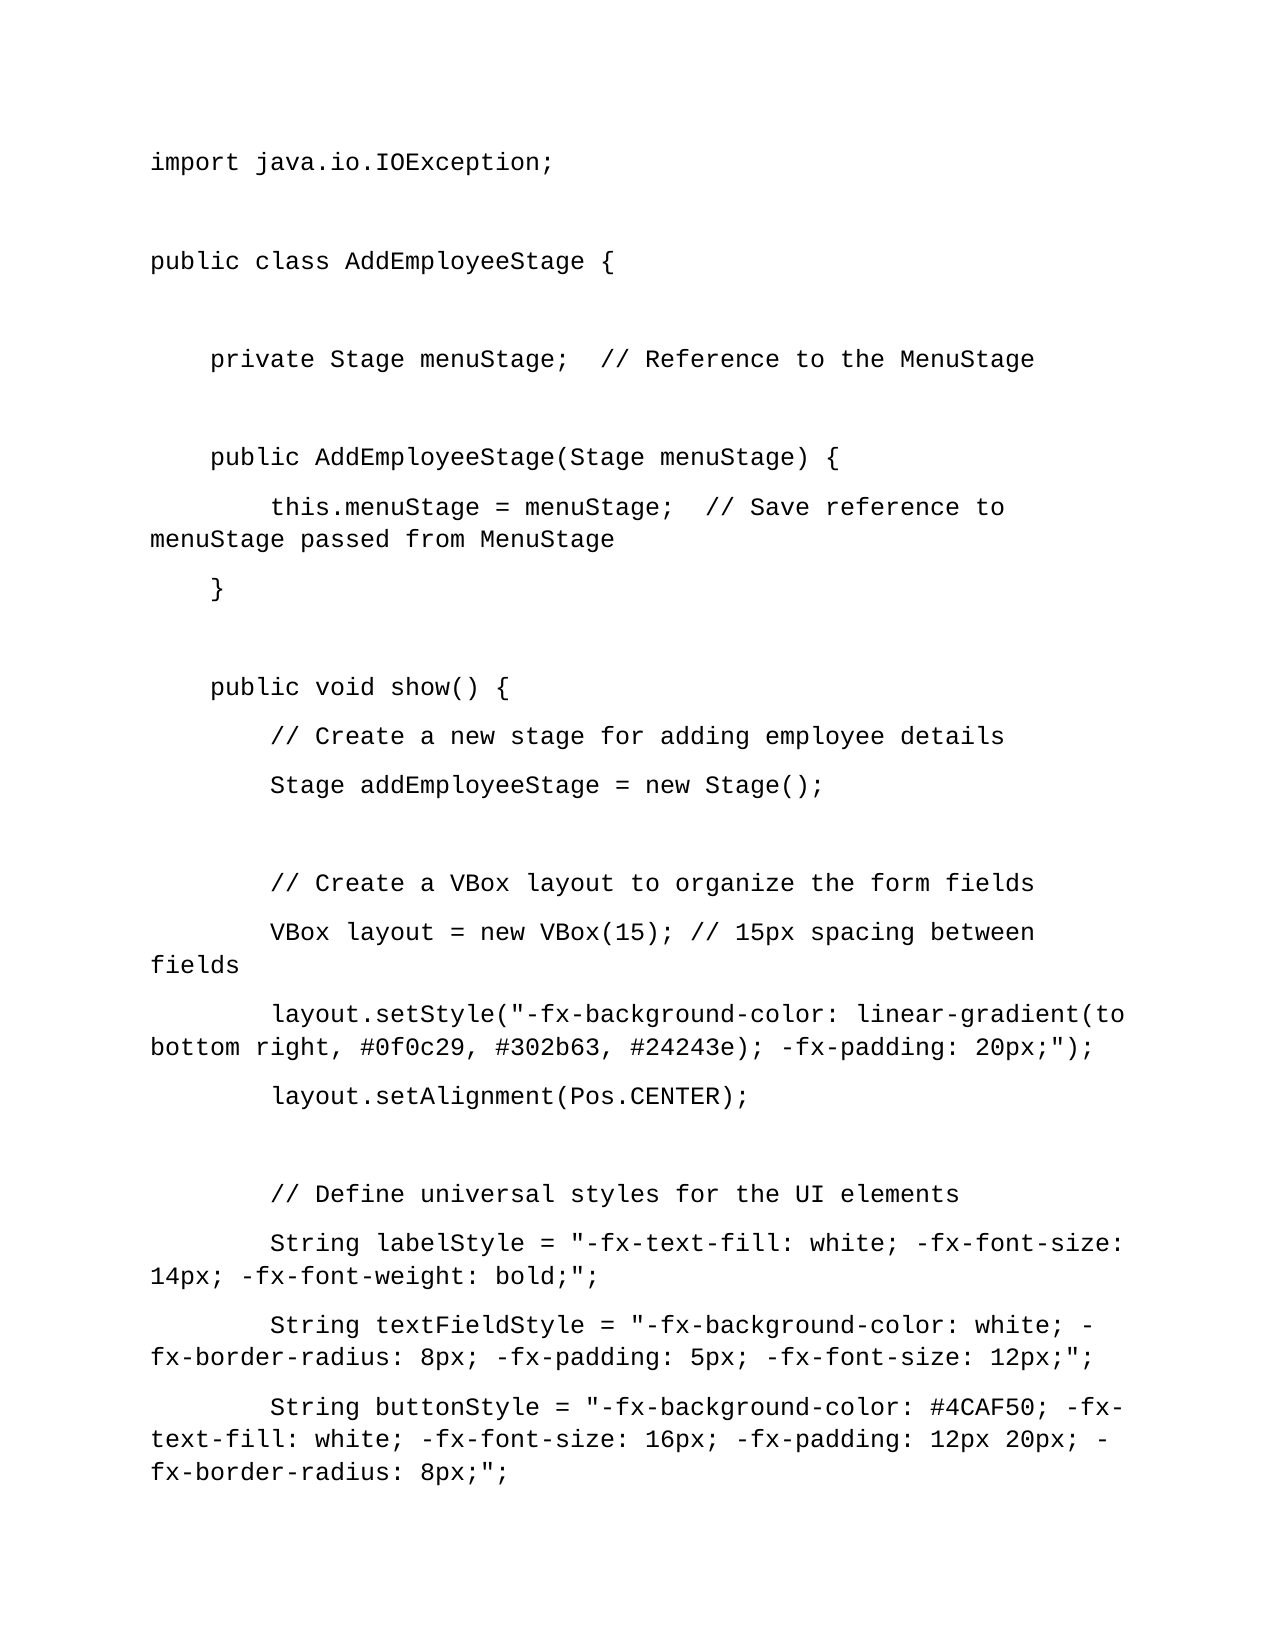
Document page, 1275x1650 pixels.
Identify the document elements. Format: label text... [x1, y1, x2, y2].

text // Define universal styles for the UI elements [150, 1182, 1125, 1210]
text Stage addEmployeeStage = new Stage(); [150, 772, 1125, 801]
text String labelStyle = "-fx-text-fill: white; -fx-font-size: 14px; -fx-font-weight: bold;"; [150, 1231, 1125, 1292]
text layout.setStyle("-fx-background-color: linear-gradient(to bottom right, #0f0c29, #302b63, #24243e); -fx-padding: 20px;"); [150, 1002, 1125, 1062]
text public class AddEmployeeStage { [150, 248, 1125, 277]
text String buttonStyle = "-fx-background-color: #4CAF50; -fx-text-fill: white; -fx-font-size: 16px; -fx-padding: 12px 20px; -fx-border-radius: 8px;"; [150, 1394, 1125, 1487]
text // Create a new stage for adding employee details [150, 723, 1125, 752]
text } [150, 576, 1125, 604]
text layout.setAlignment(Pos.CENTER); [150, 1083, 1125, 1112]
text public AddEmployeeStage(Stage menuStage) { [150, 445, 1125, 473]
text String textFieldStyle = "-fx-background-color: white; -fx-border-radius: 8px; -fx-padding: 5px; -fx-font-size: 12px;"; [150, 1312, 1125, 1373]
text public void show() { [150, 674, 1125, 702]
text private Stage menuStage; // Reference to the MenuStage [150, 347, 1125, 375]
text this.menuStage = menuStage; // Save reference to menuStage passed from MenuStage [150, 494, 1125, 555]
text VBox layout = new VBox(15); // 15px spacing between fields [150, 920, 1125, 981]
text import java.io.IOException; [150, 150, 1125, 178]
text // Create a VBox layout to organize the form fields [150, 871, 1125, 899]
